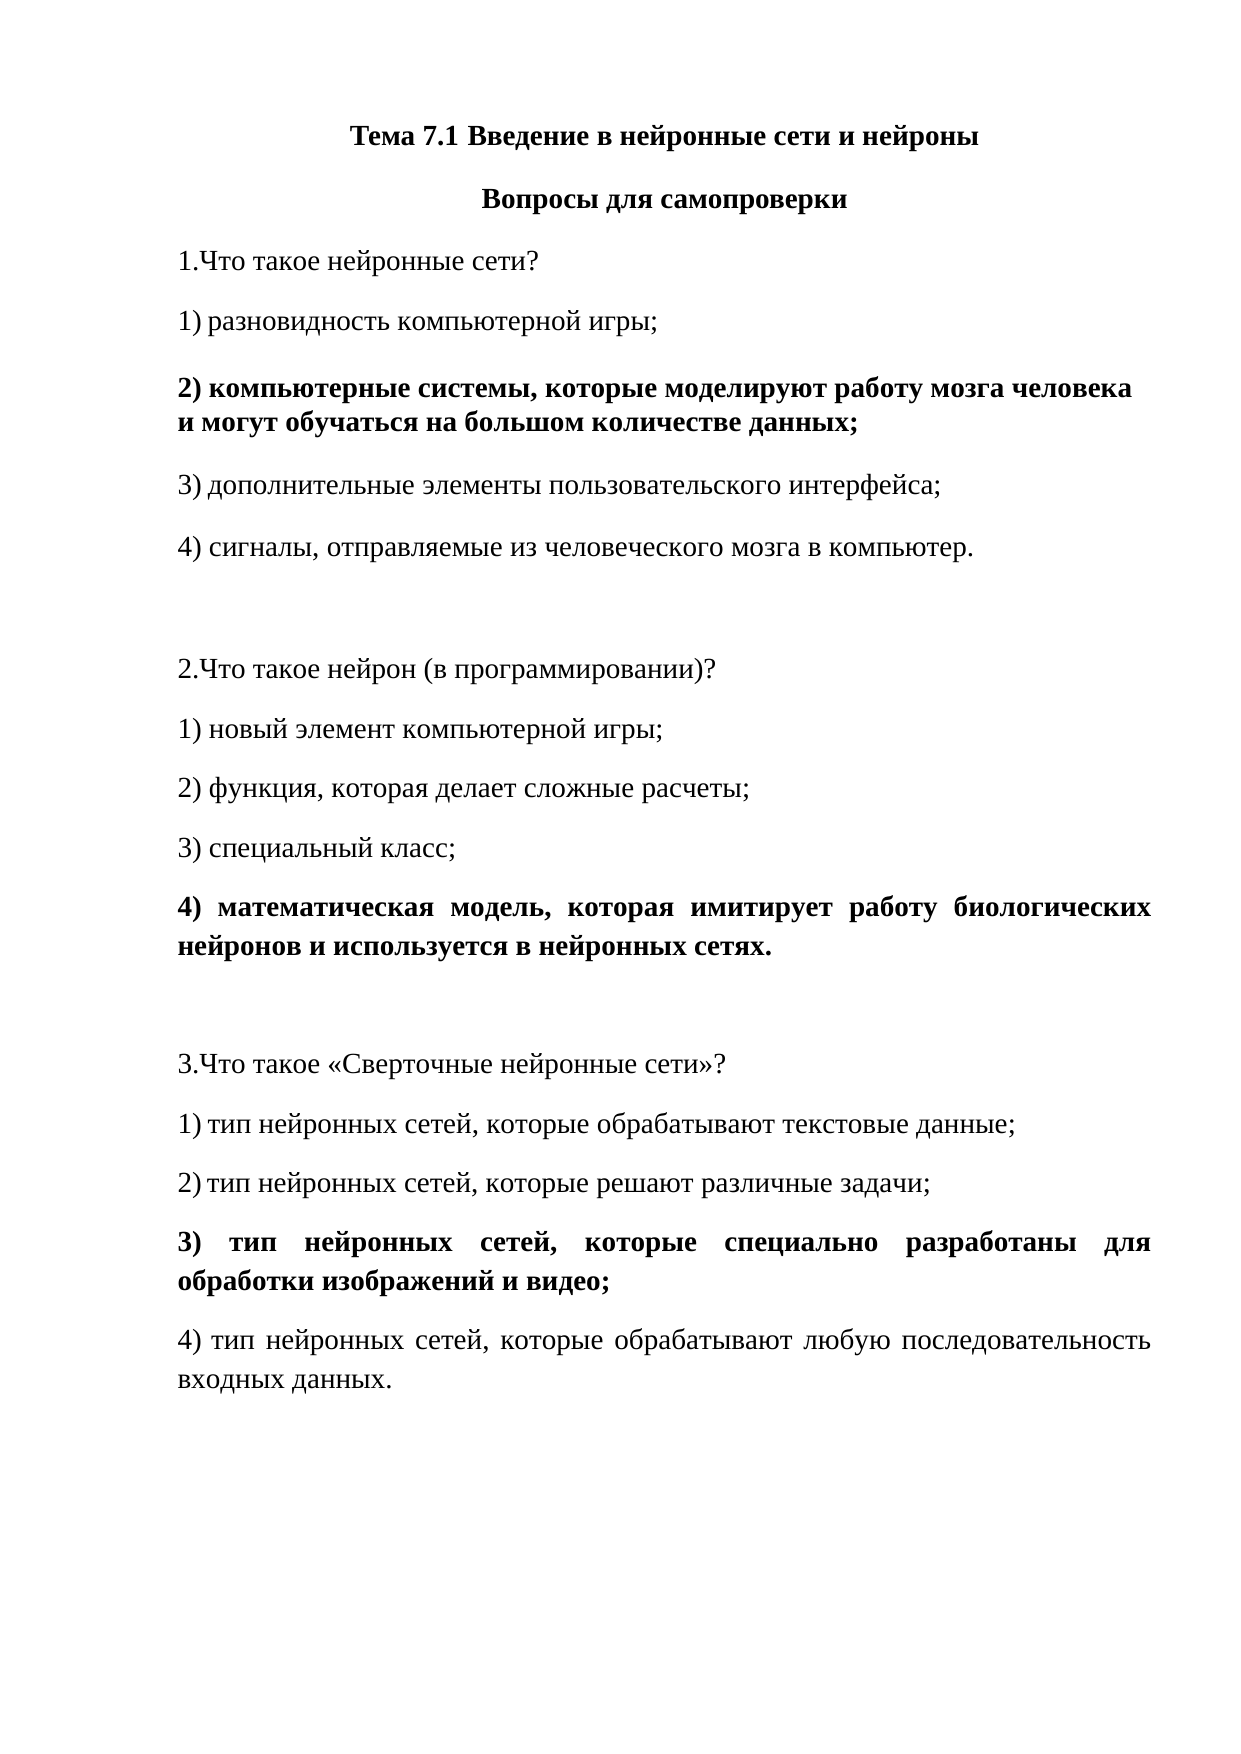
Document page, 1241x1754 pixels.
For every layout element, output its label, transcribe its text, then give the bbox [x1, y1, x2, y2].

text 1) новый элемент компьютерной игры; [177, 711, 1152, 744]
text 2) компьютерные системы, которые моделируют работу мозга человека и могут обучаться на большом количестве данных; [177, 371, 1152, 438]
subtitle Вопросы для самопроверки [177, 181, 1152, 214]
text 3) тип нейронных сетей, которые специально разработаны для обработки изображений и видео; [177, 1224, 1152, 1297]
text 1) разновидность компьютерной игры; [177, 303, 1152, 336]
text 3) специальный класс; [177, 830, 1152, 863]
text 3) дополнительные элементы пользовательского интерфейса; [177, 467, 1152, 500]
text 1.Что такое нейронные сети? [177, 243, 1152, 277]
text 3.Что такое «Сверточные нейронные сети»? [177, 1046, 1152, 1080]
text 2) функция, которая делает сложные расчеты; [177, 770, 1152, 804]
text 4) сигналы, отправляемые из человеческого мозга в компьютер. [177, 529, 1152, 563]
text 1) тип нейронных сетей, которые обрабатывают текстовые данные; [177, 1106, 1152, 1139]
text 2) тип нейронных сетей, которые решают различные задачи; [177, 1165, 1152, 1199]
text 4) тип нейронных сетей, которые обрабатывают любую последовательность входных данных. [177, 1322, 1152, 1394]
text 2.Что такое нейрон (в программировании)? [177, 652, 1152, 685]
text 4) математическая модель, которая имитирует работу биологических нейронов и используется в нейронных сетях. [177, 889, 1152, 961]
subtitle Тема 7.1 Введение в нейронные сети и нейроны [177, 118, 1152, 152]
